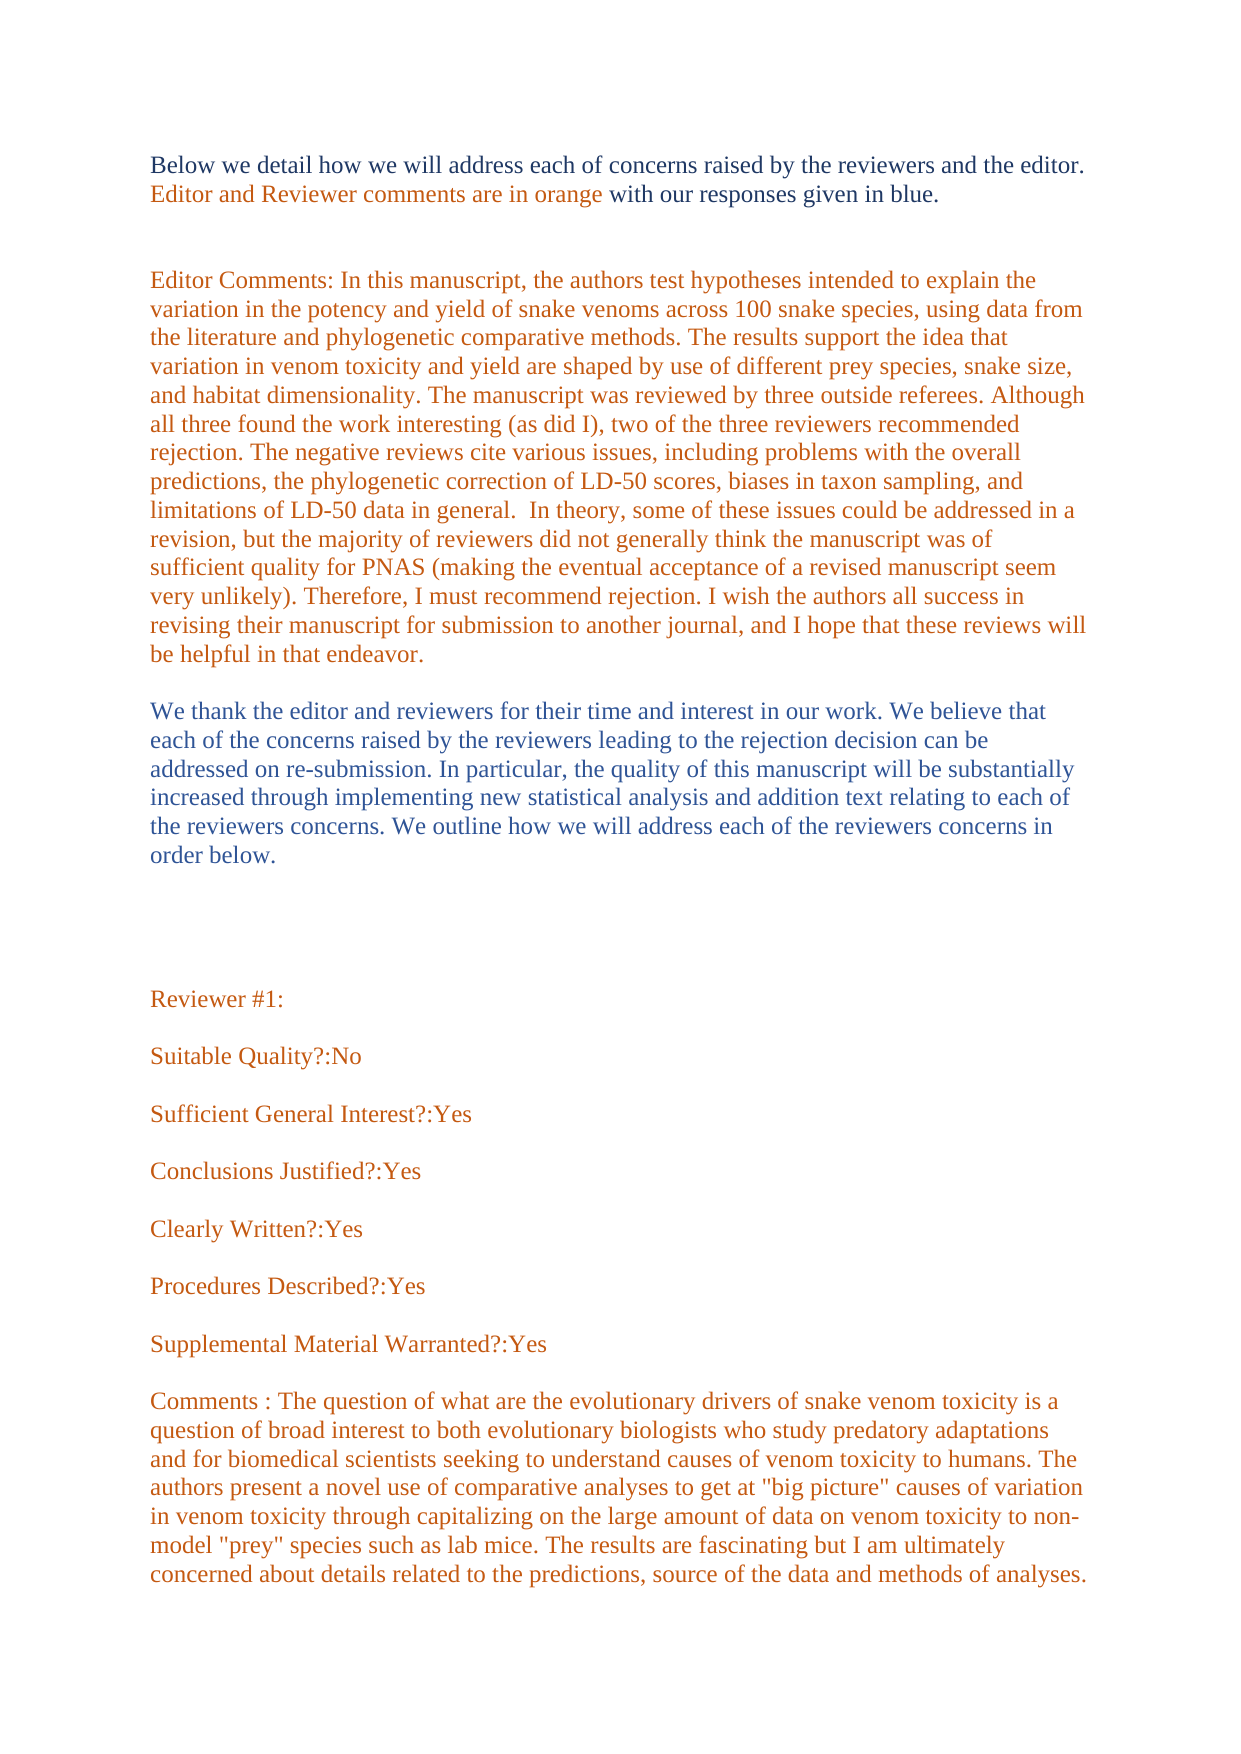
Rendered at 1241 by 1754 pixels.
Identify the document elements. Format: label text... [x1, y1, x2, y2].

text Below we detail how we will address each of concerns raised by the reviewers and the editor. Editor and Reviewer comments are in orange with our responses given in blue. [150, 150, 1090, 207]
text Editor Comments: In this manuscript, the authors test hypotheses intended to explain the variation in the potency and yield of snake venoms across 100 snake species, using data from the literature and phylogenetic comparative methods. The results support the idea that variation in venom toxicity and yield are shaped by use of different prey species, snake size, and habitat dimensionality. The manuscript was reviewed by three outside referees. Although all three found the work interesting (as did I), two of the three reviewers recommended rejection. The negative reviews cite various issues, including problems with the overall predictions, the phylogenetic correction of LD-50 scores, biases in taxon sampling, and limitations of LD-50 data in general. In theory, some of these issues could be addressed in a revision, but the majority of reviewers did not generally think the manuscript was of sufficient quality for PNAS (making the eventual acceptance of a revised manuscript seem very unlikely). Therefore, I must recommend rejection. I wish the authors all success in revising their manuscript for submission to another journal, and I hope that these reviews will be helpful in that endeavor. [150, 207, 1090, 667]
text We thank the editor and reviewers for their time and interest in our work. We believe that each of the concerns raised by the reviewers leading to the rejection decision can be addressed on re-submission. In particular, the quality of this manuscript will be substantially increased through implementing new statistical analysis and addition text relating to each of the reviewers concerns. We outline how we will address each of the reviewers concerns in order below. [150, 696, 1090, 869]
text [150, 984, 1090, 1587]
